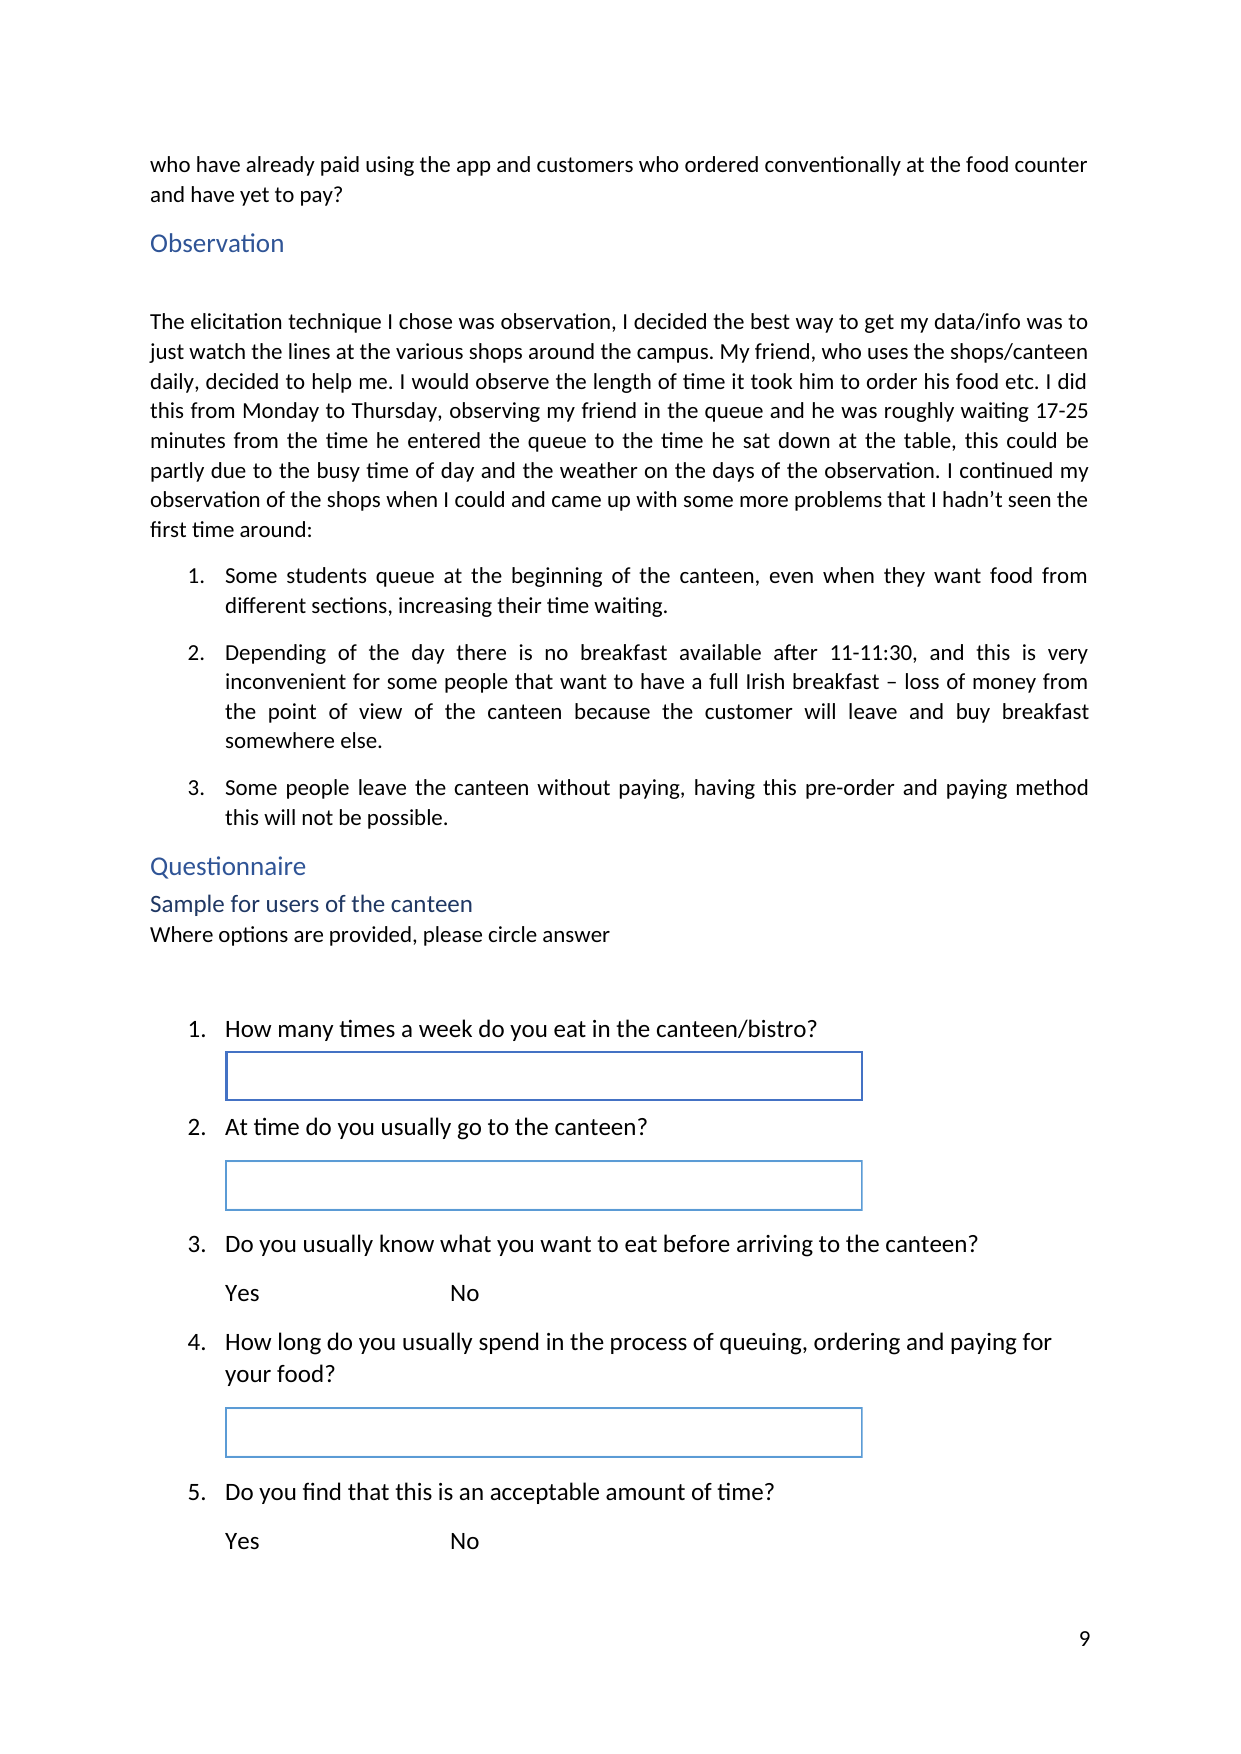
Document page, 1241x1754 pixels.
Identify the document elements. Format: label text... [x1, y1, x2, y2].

list Some students queue at the beginning of the canteen, even when they want food from different sections, increasing their time waiting. [187, 562, 1090, 619]
list Do you usually know what you want to eat before arriving to the canteen? [187, 1228, 1090, 1259]
list Some people leave the canteen without paying, having this pre-order and paying method this will not be possible. [187, 773, 1090, 831]
list Depending of the day there is no breakfast available after 11-11:30, and this is very inconvenient for some people that want to have a full Irish breakfast – loss of money from the point of view of the canteen because the customer will leave and buy breakfast somewhere else. [187, 638, 1090, 755]
subtitle Observation [150, 226, 1090, 259]
text Yes No [225, 1277, 1090, 1308]
picture [225, 1407, 863, 1458]
text The elicitation technique I chose was observation, I decided the best way to get my data/info was to just watch the lines at the various shops around the campus. My friend, who uses the shops/canteen daily, decided to help me. I would observe the length of time it took him to order his food etc. I did this from Monday to Thursday, observing my friend in the queue and he was roughly waiting 17-25 minutes from the time he entered the queue to the time he sat down at the table, this could be partly due to the busy time of day and the weather on the days of the observation. I continued my observation of the shops when I could and came up with some more problems that I hadn’t seen the first time around: [150, 307, 1090, 543]
subtitle Questionnaire [150, 849, 1090, 882]
list How long do you usually spend in the process of queuing, ordering and paying for your food? [187, 1326, 1090, 1389]
list Do you find that this is an acceptable amount of time? [187, 1476, 1090, 1506]
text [150, 150, 1090, 208]
list At time do you usually go to the canteen? [187, 1111, 1090, 1142]
text Yes No [225, 1525, 1090, 1555]
list How many times a week do you eat in the canteen/bistro? [187, 1013, 1090, 1044]
picture [225, 1160, 863, 1211]
text Where options are provided, please circle answer [150, 921, 1090, 948]
subtitle Sample for users of the canteen [150, 888, 1090, 919]
